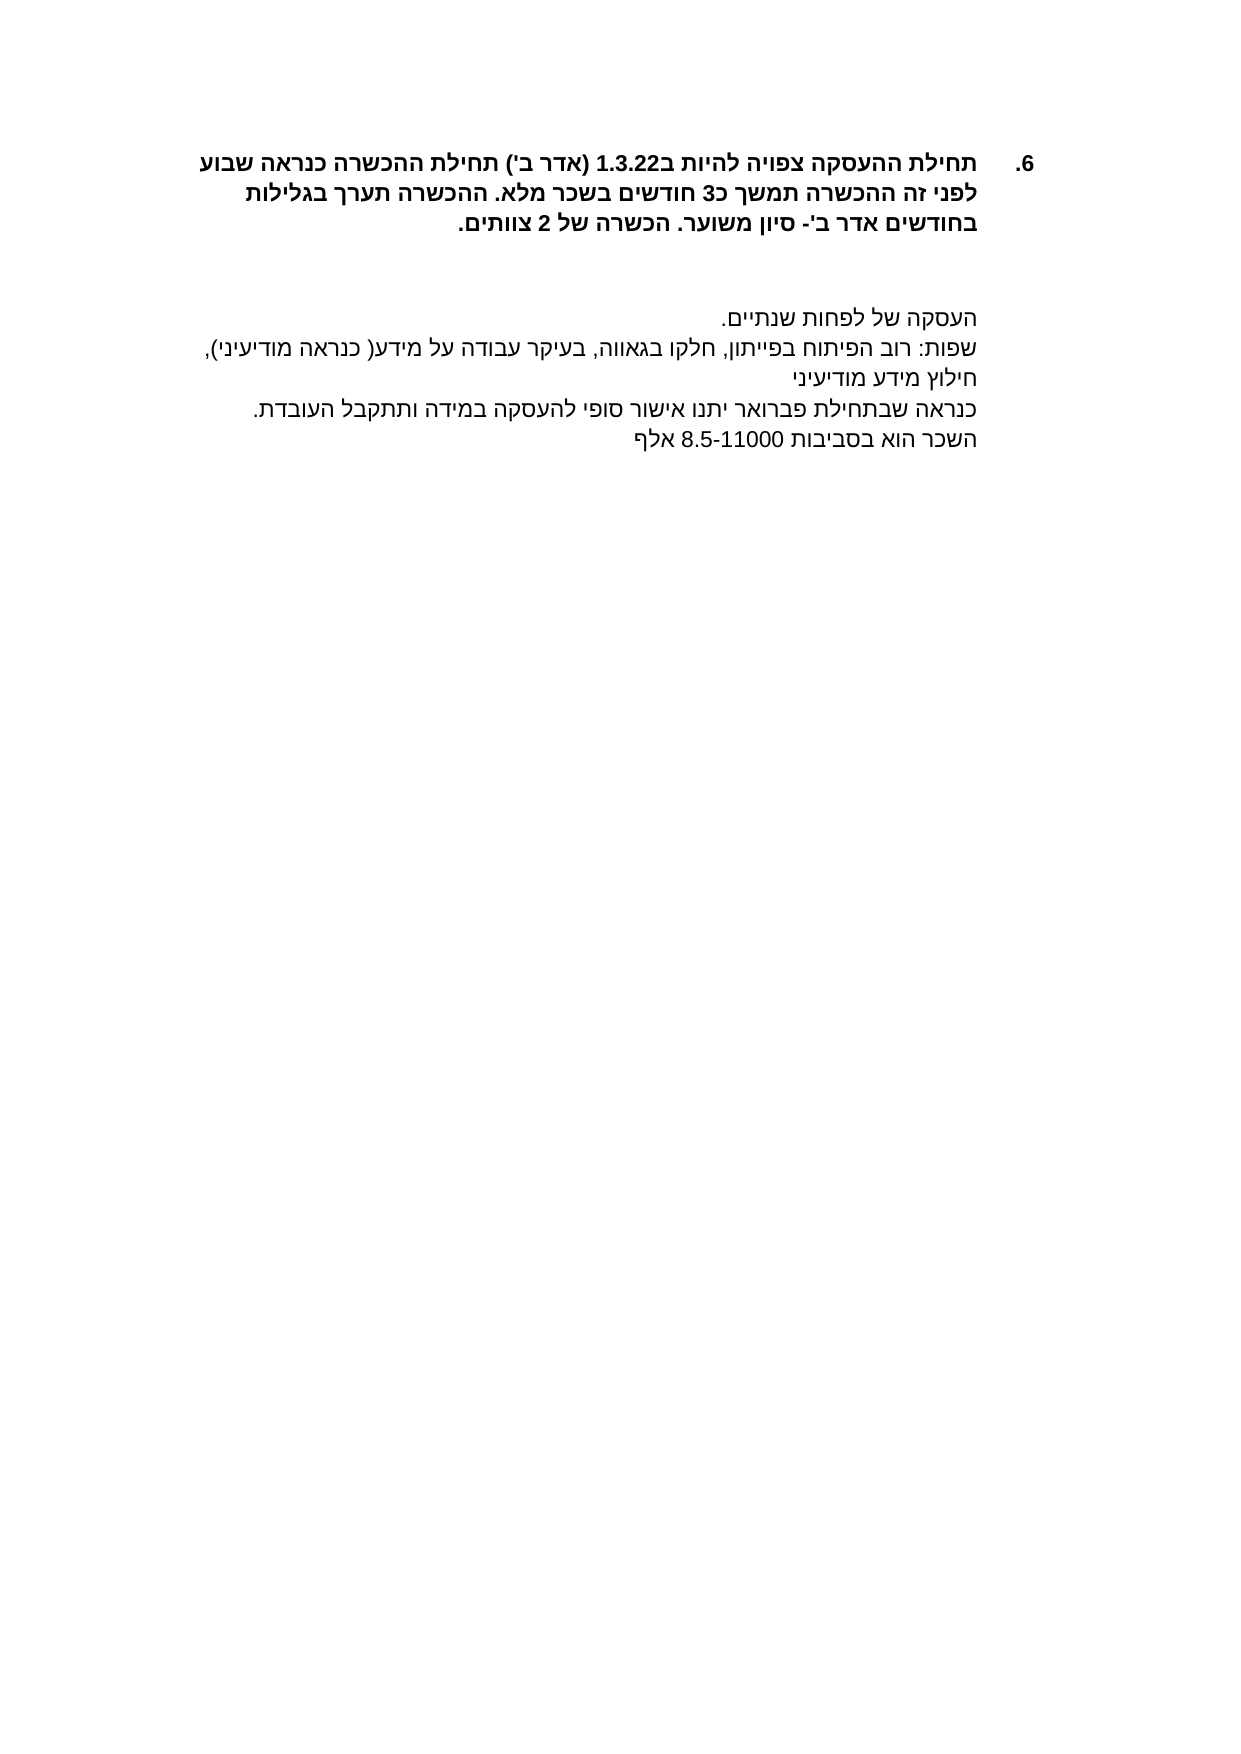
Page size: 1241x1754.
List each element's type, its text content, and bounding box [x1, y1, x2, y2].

list כנראה שבתחילת פברואר יתנו אישור סופי להעסקה במידה ותתקבל העובדת. [187, 396, 978, 422]
list שפות: רוב הפיתוח בפייתון, חלקו בגאווה, בעיקר עבודה על מידע( כנראה מודיעיני), חילוץ מידע מודיעיני [187, 335, 978, 392]
list העסקה של לפחות שנתיים. [187, 305, 978, 331]
list תחילת ההעסקה צפויה להיות ב1.3.22 (אדר ב') תחילת ההכשרה כנראה שבוע לפני זה ההכשרה תמשך כ3 חודשים בשכר מלא. ההכשרה תערך בגלילות בחודשים אדר ב'- סיון משוער. הכשרה של 2 צוותים. [187, 150, 1015, 237]
list השכר הוא בסביבות 8.5-11000 אלף [187, 426, 978, 452]
